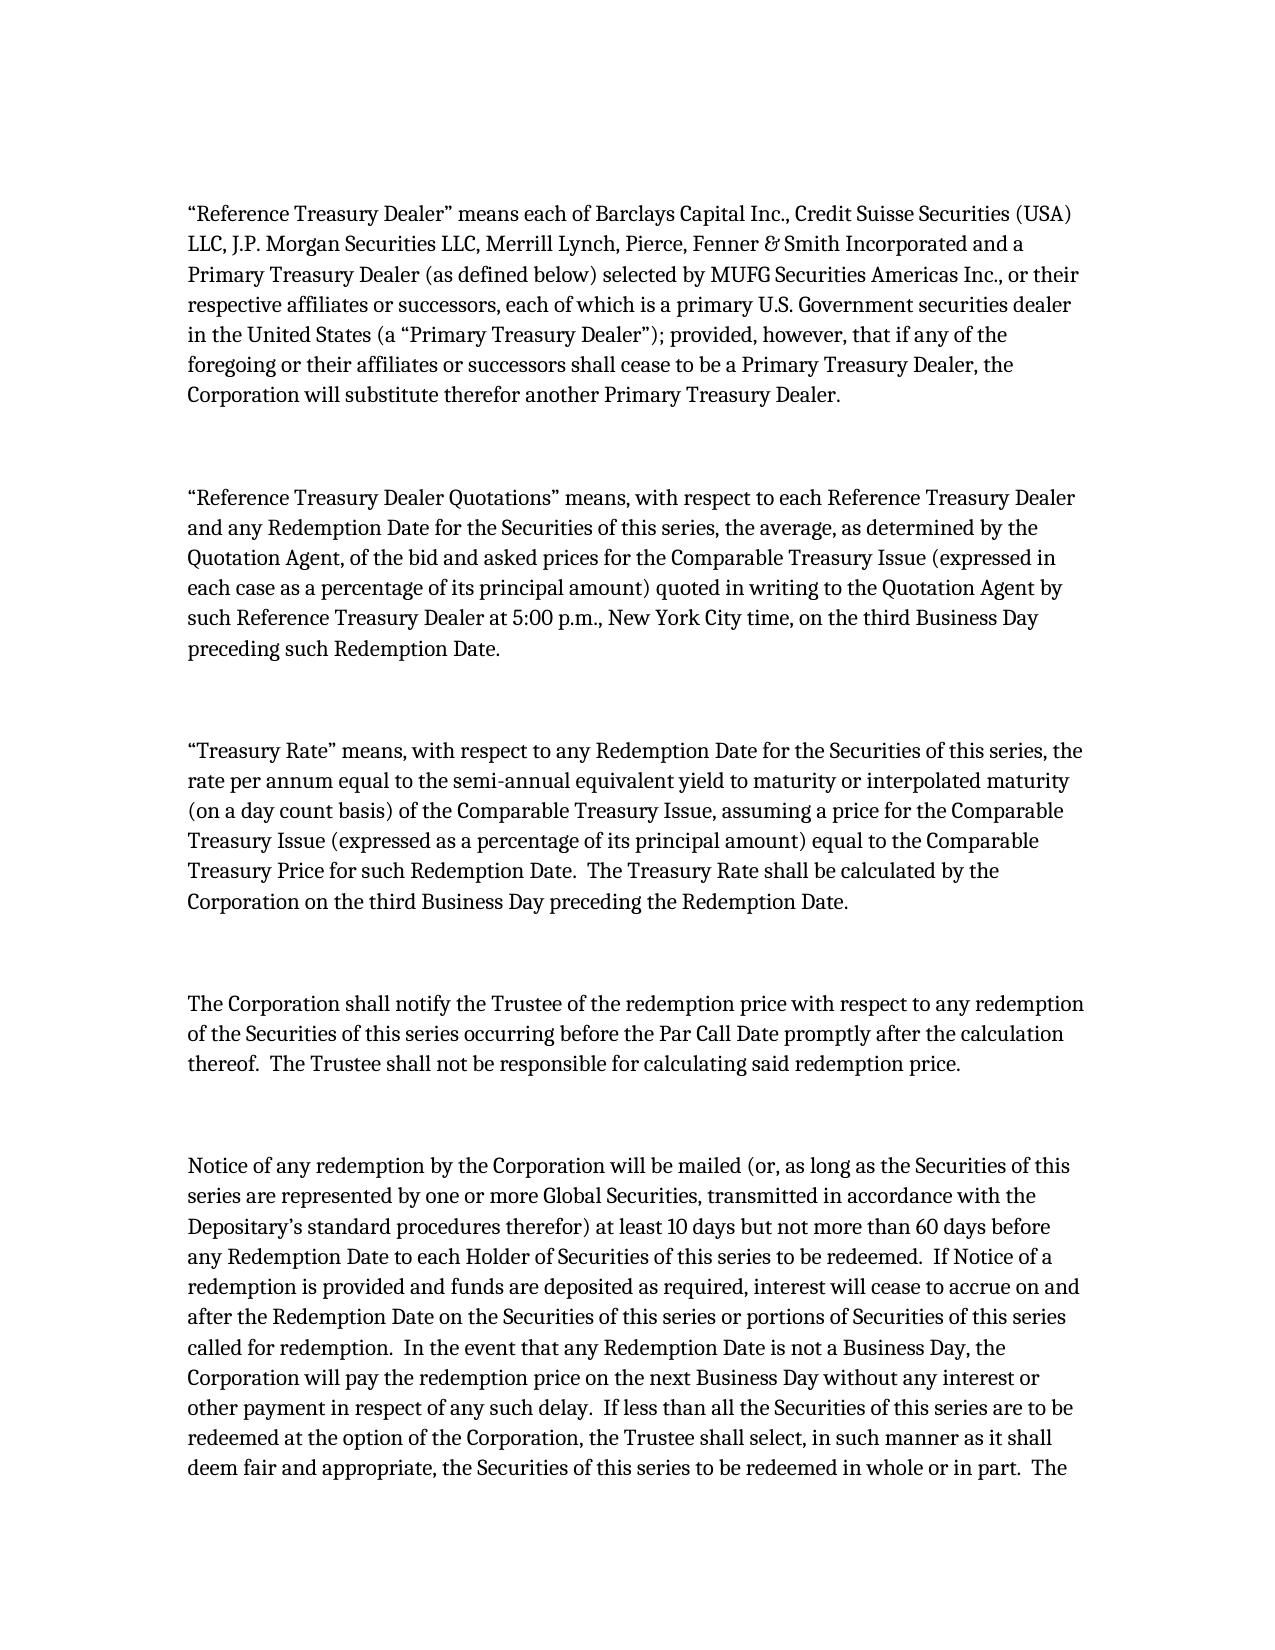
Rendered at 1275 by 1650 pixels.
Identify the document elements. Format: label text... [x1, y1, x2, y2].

text “Treasury Rate” means, with respect to any Redemption Date for the Securities of this series, the rate per annum equal to the semi-annual equivalent yield to maturity or interpolated maturity (on a day count basis) of the Comparable Treasury Issue, assuming a price for the Comparable Treasury Issue (expressed as a percentage of its principal amount) equal to the Comparable Treasury Price for such Redemption Date. The Treasury Rate shall be calculated by the Corporation on the third Business Day preceding the Redemption Date. [187, 737, 1087, 915]
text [187, 1153, 1087, 1482]
text “Reference Treasury Dealer Quotations” means, with respect to each Reference Treasury Dealer and any Redemption Date for the Securities of this series, the average, as determined by the Quotation Agent, of the bid and asked prices for the Comparable Treasury Issue (expressed in each case as a percentage of its principal amount) quoted in writing to the Quotation Agent by such Reference Treasury Dealer at 5:00 p.m., New York City time, on the third Business Day preceding such Redemption Date. [187, 484, 1087, 662]
text The Corporation shall notify the Trustee of the redemption price with respect to any redemption of the Securities of this series occurring before the Par Call Date promptly after the calculation thereof. The Trustee shall not be responsible for calculating said redemption price. [187, 991, 1087, 1077]
text “Reference Treasury Dealer” means each of Barclays Capital Inc., Credit Suisse Securities (USA) LLC, J.P. Morgan Securities LLC, Merrill Lynch, Pierce, Fenner & Smith Incorporated and a Primary Treasury Dealer (as defined below) selected by MUFG Securities Americas Inc., or their respective affiliates or successors, each of which is a primary U.S. Government securities dealer in the United States (a “Primary Treasury Dealer”); provided, however, that if any of the foregoing or their affiliates or successors shall cease to be a Primary Treasury Dealer, the Corporation will substitute therefor another Primary Treasury Dealer. [187, 201, 1087, 409]
